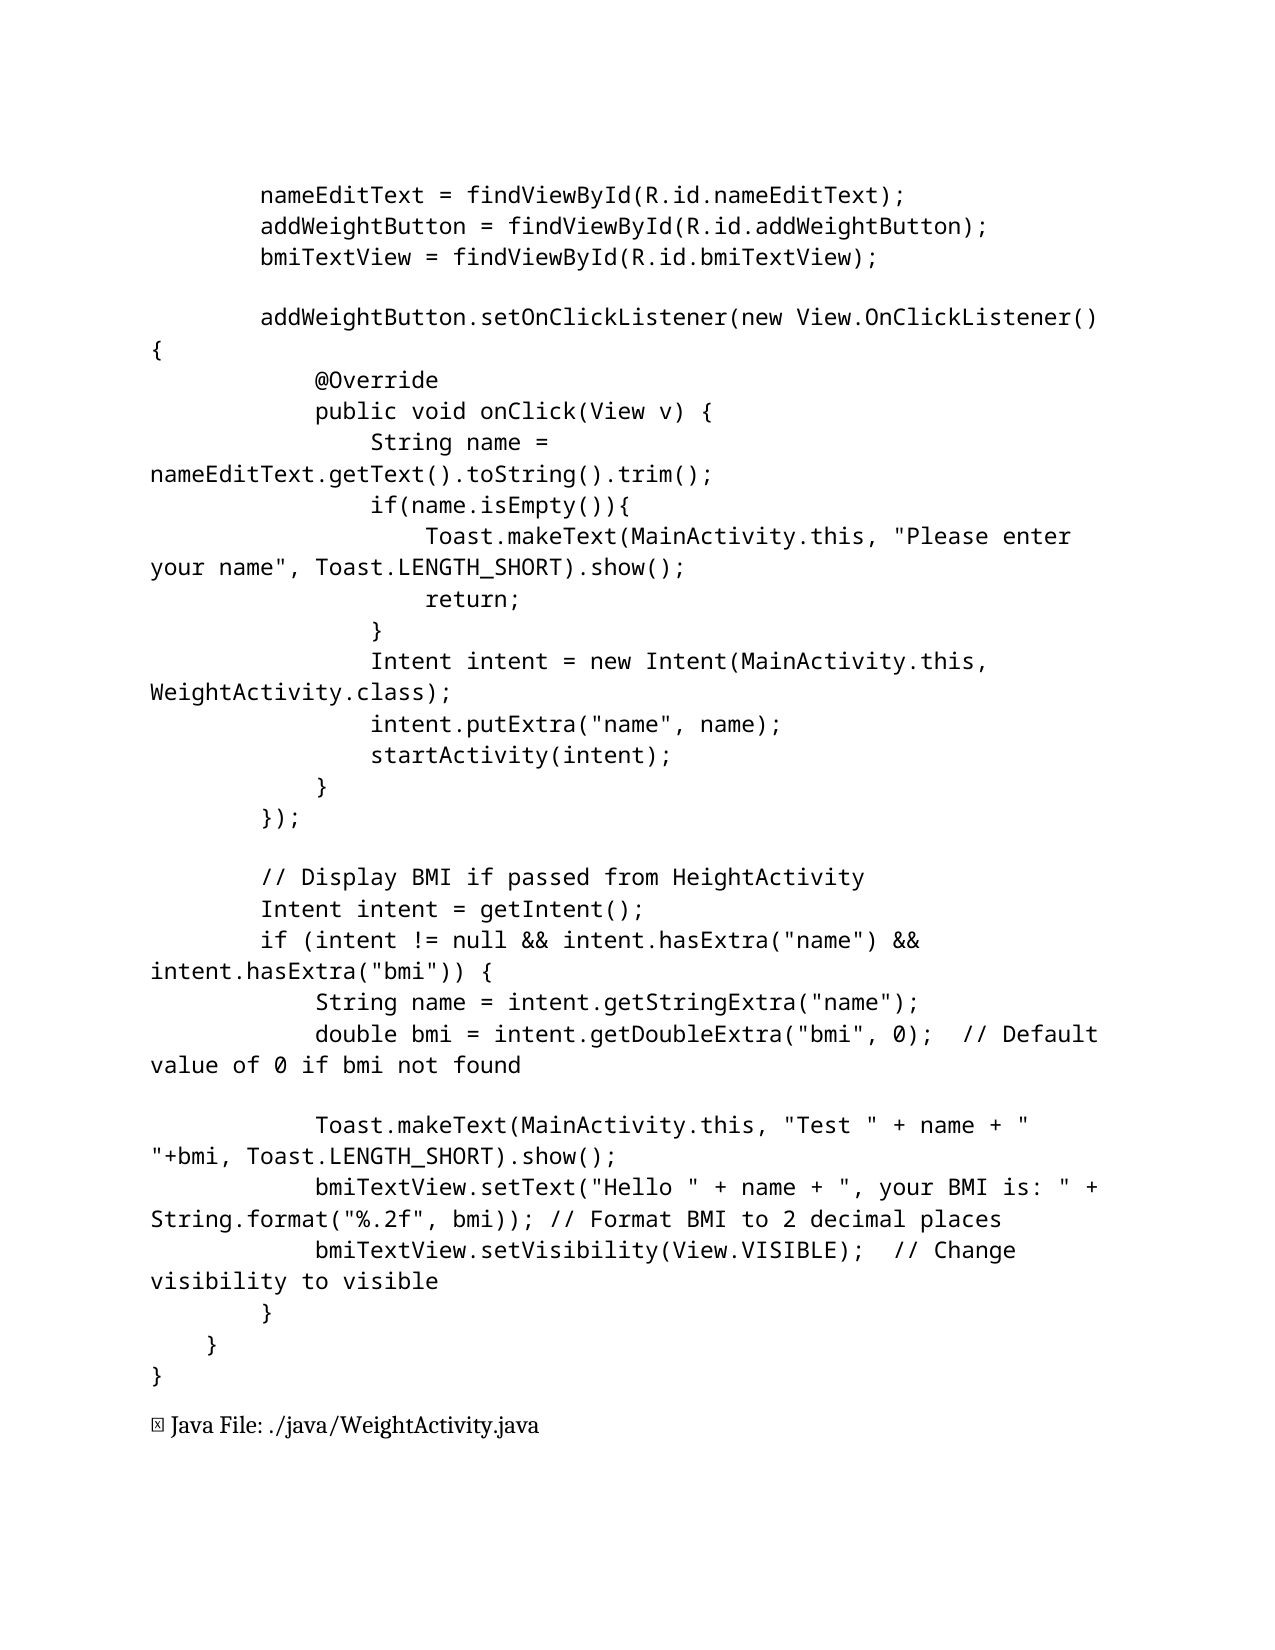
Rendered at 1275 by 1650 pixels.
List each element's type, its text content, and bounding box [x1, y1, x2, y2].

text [150, 150, 1125, 1390]
text 📝 Java File: ./java/WeightActivity.java [150, 1411, 1125, 1439]
